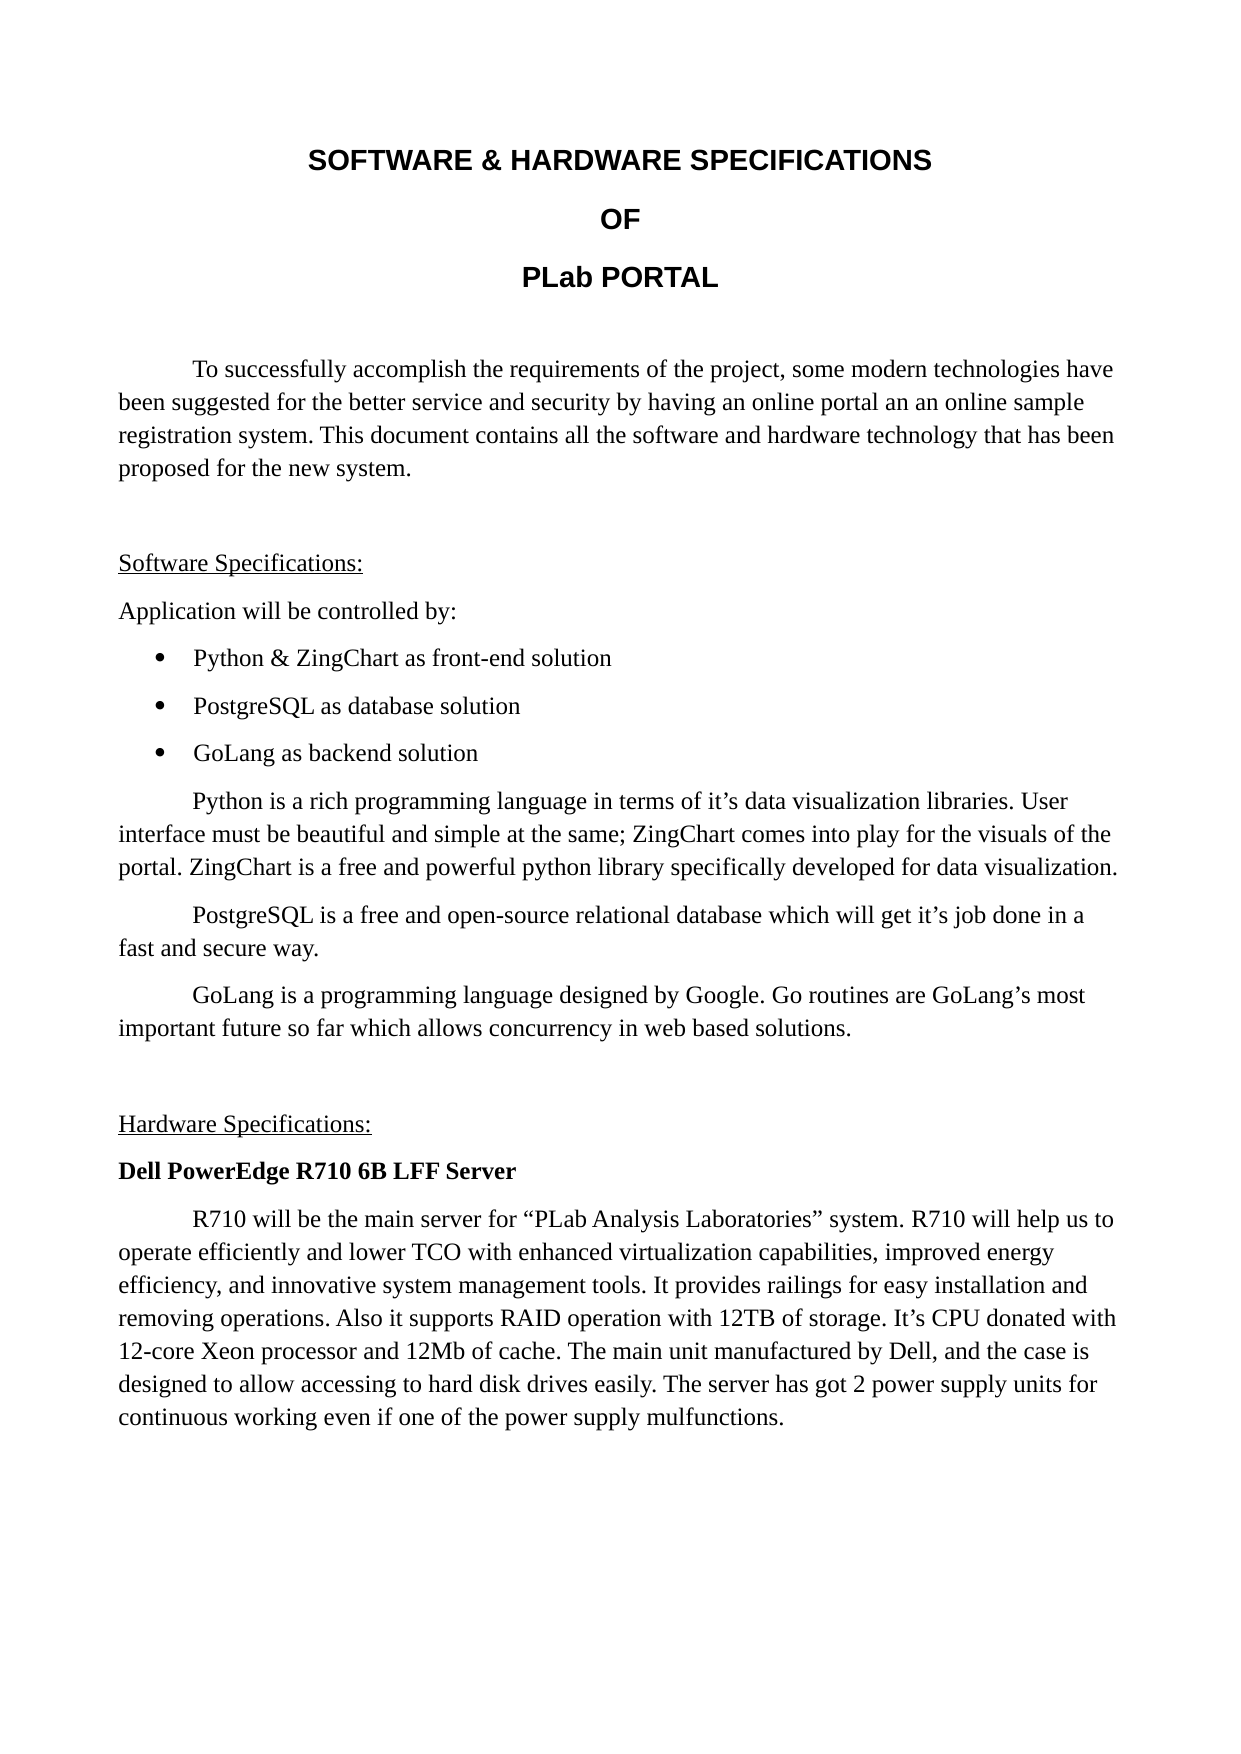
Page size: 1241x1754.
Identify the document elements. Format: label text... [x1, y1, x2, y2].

text To successfully accomplish the requirements of the project, some modern technologies have been suggested for the better service and security by having an online portal an an online sample registration system. This document contains all the software and hardware technology that has been proposed for the new system. [118, 354, 1122, 482]
text Application will be controlled by: [118, 596, 1122, 624]
subtitle PLab PORTAL [118, 260, 1122, 294]
text GoLang is a programming language designed by Google. Go routines are GoLang’s most important future so far which allows concurrency in web based solutions. [118, 980, 1122, 1042]
text R710 will be the main server for “PLab Analysis Laboratories” system. R710 will help us to operate efficiently and lower TCO with enhanced virtualization capabilities, improved energy efficiency, and innovative system management tools. It provides railings for easy installation and removing operations. Also it supports RAID operation with 12TB of storage. It’s CPU donated with 12-core Xeon processor and 12Mb of cache. The main unit manufactured by Dell, and the case is designed to allow accessing to hard disk drives easily. The server has got 2 power supply units for continuous working even if one of the power supply mulfunctions. [118, 1204, 1122, 1431]
text PostgreSQL is a free and open-source relational database which will get it’s job done in a fast and secure way. [118, 900, 1122, 962]
subtitle OF [118, 202, 1122, 235]
text Python is a rich programming language in terms of it’s data visualization libraries. User interface must be beautiful and simple at the same; ZingChart comes into play for the visuals of the portal. ZingChart is a free and powerful python library specifically developed for data visualization. [118, 786, 1122, 881]
subtitle SOFTWARE & HARDWARE SPECIFICATIONS [118, 143, 1122, 177]
list Python & ZingChart as front-end solution [156, 643, 1122, 672]
text Software Specifications: [118, 548, 1122, 577]
list PostgreSQL as database solution [156, 691, 1122, 720]
text Hardware Specifications: [118, 1109, 1122, 1137]
list GoLang as backend solution [156, 738, 1122, 767]
text Dell PowerEdge R710 6B LFF Server [118, 1156, 1122, 1185]
